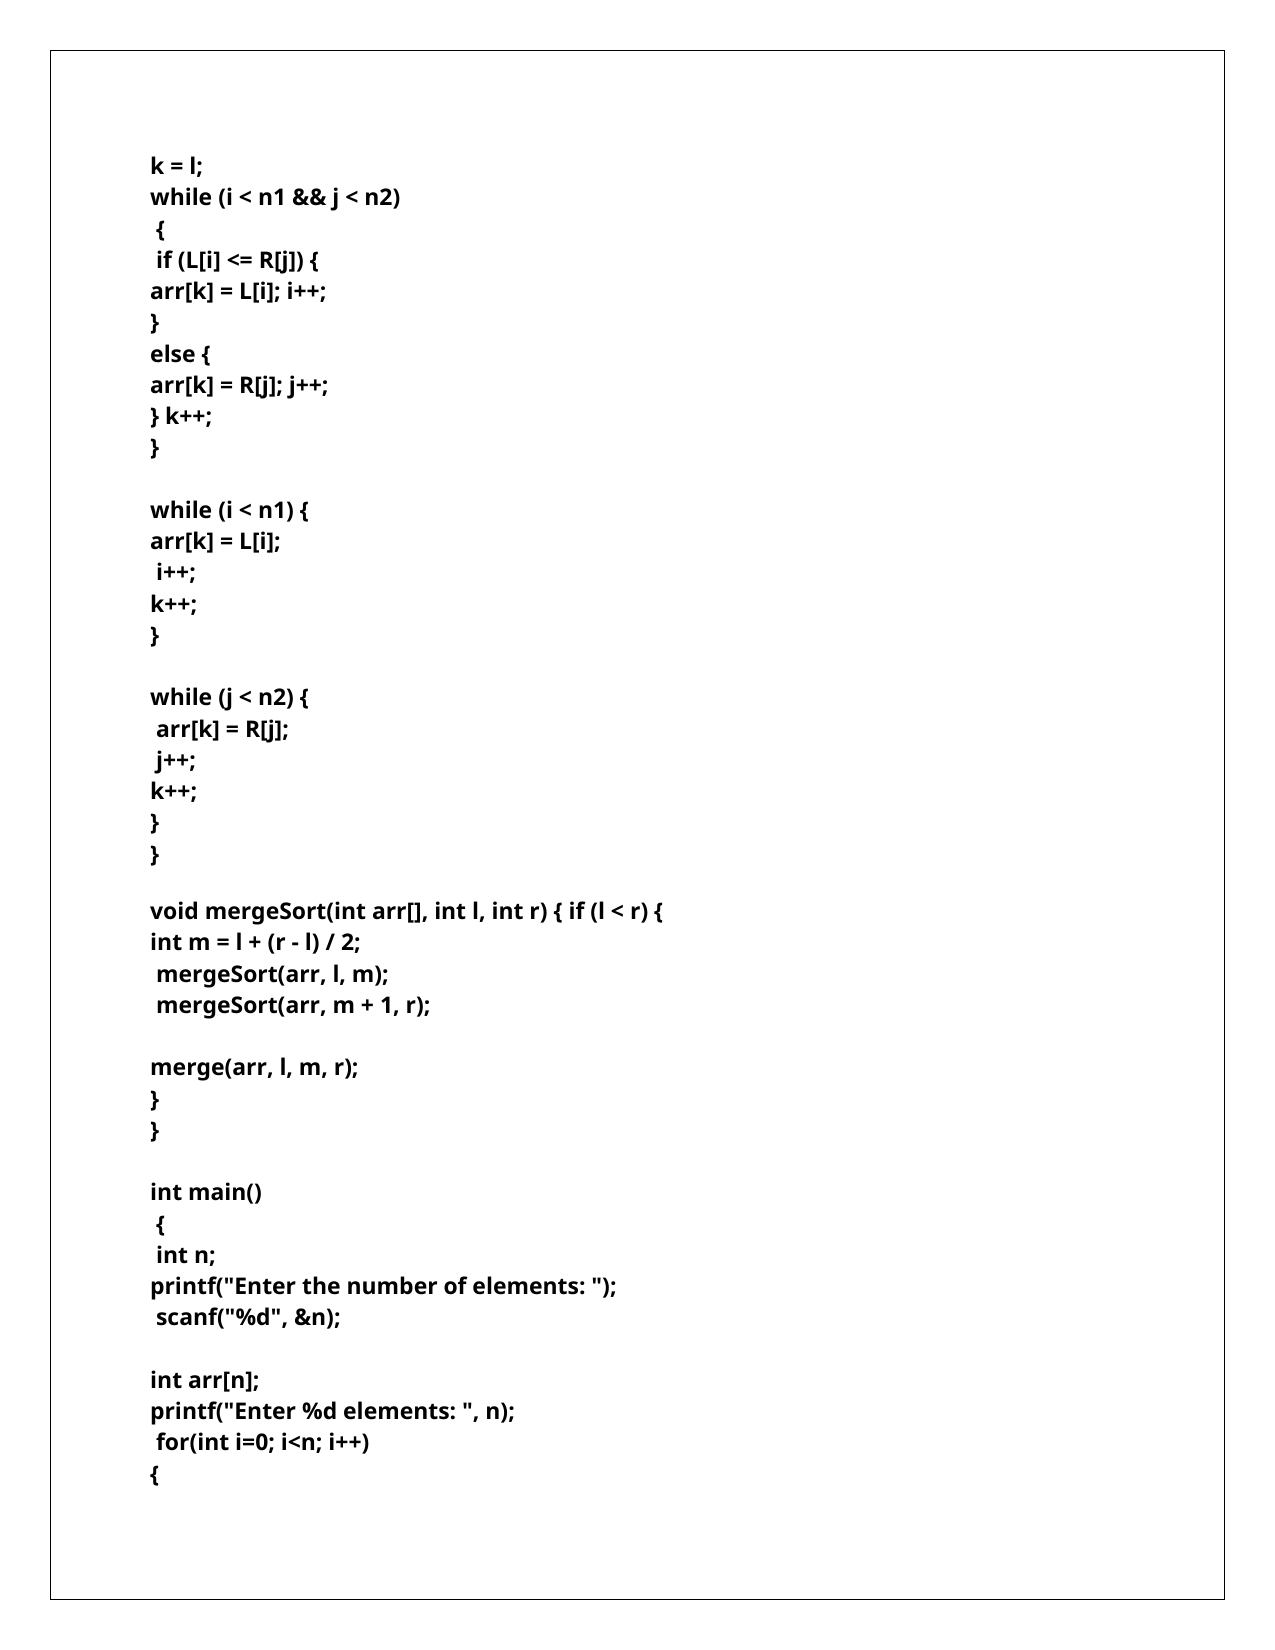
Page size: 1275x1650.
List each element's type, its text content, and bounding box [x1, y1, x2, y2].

text k = l; [150, 150, 1125, 181]
text { [150, 1458, 1125, 1489]
text void mergeSort(int arr[], int l, int r) { if (l < r) { [150, 895, 1125, 926]
text k++; [150, 587, 1125, 619]
text } [150, 806, 1125, 837]
text } [150, 306, 1125, 337]
text printf("Enter the number of elements: "); [150, 1270, 1125, 1301]
text { [150, 1208, 1125, 1239]
text arr[k] = R[j]; j++; [150, 369, 1125, 400]
text int n; [150, 1239, 1125, 1270]
text while (j < n2) { [150, 681, 1125, 712]
text mergeSort(arr, l, m); [150, 958, 1125, 989]
text while (i < n1 && j < n2) [150, 181, 1125, 212]
text mergeSort(arr, m + 1, r); [150, 989, 1125, 1020]
text i++; [150, 556, 1125, 587]
text merge(arr, l, m, r); [150, 1051, 1125, 1083]
text while (i < n1) { [150, 494, 1125, 525]
text } [150, 619, 1125, 650]
text } [150, 431, 1125, 462]
text arr[k] = L[i]; i++; [150, 275, 1125, 306]
text } [150, 1114, 1125, 1145]
text j++; [150, 744, 1125, 775]
text for(int i=0; i<n; i++) [150, 1426, 1125, 1458]
text printf("Enter %d elements: ", n); [150, 1395, 1125, 1426]
text int main() [150, 1176, 1125, 1208]
text int m = l + (r - l) / 2; [150, 926, 1125, 958]
text } [150, 837, 1125, 869]
text else { [150, 337, 1125, 369]
text arr[k] = L[i]; [150, 525, 1125, 556]
text { [150, 212, 1125, 244]
text arr[k] = R[j]; [150, 712, 1125, 744]
text if (L[i] <= R[j]) { [150, 244, 1125, 275]
text } k++; [150, 400, 1125, 431]
text } [150, 1083, 1125, 1114]
text scanf("%d", &n); [150, 1301, 1125, 1333]
text k++; [150, 775, 1125, 806]
text int arr[n]; [150, 1364, 1125, 1395]
